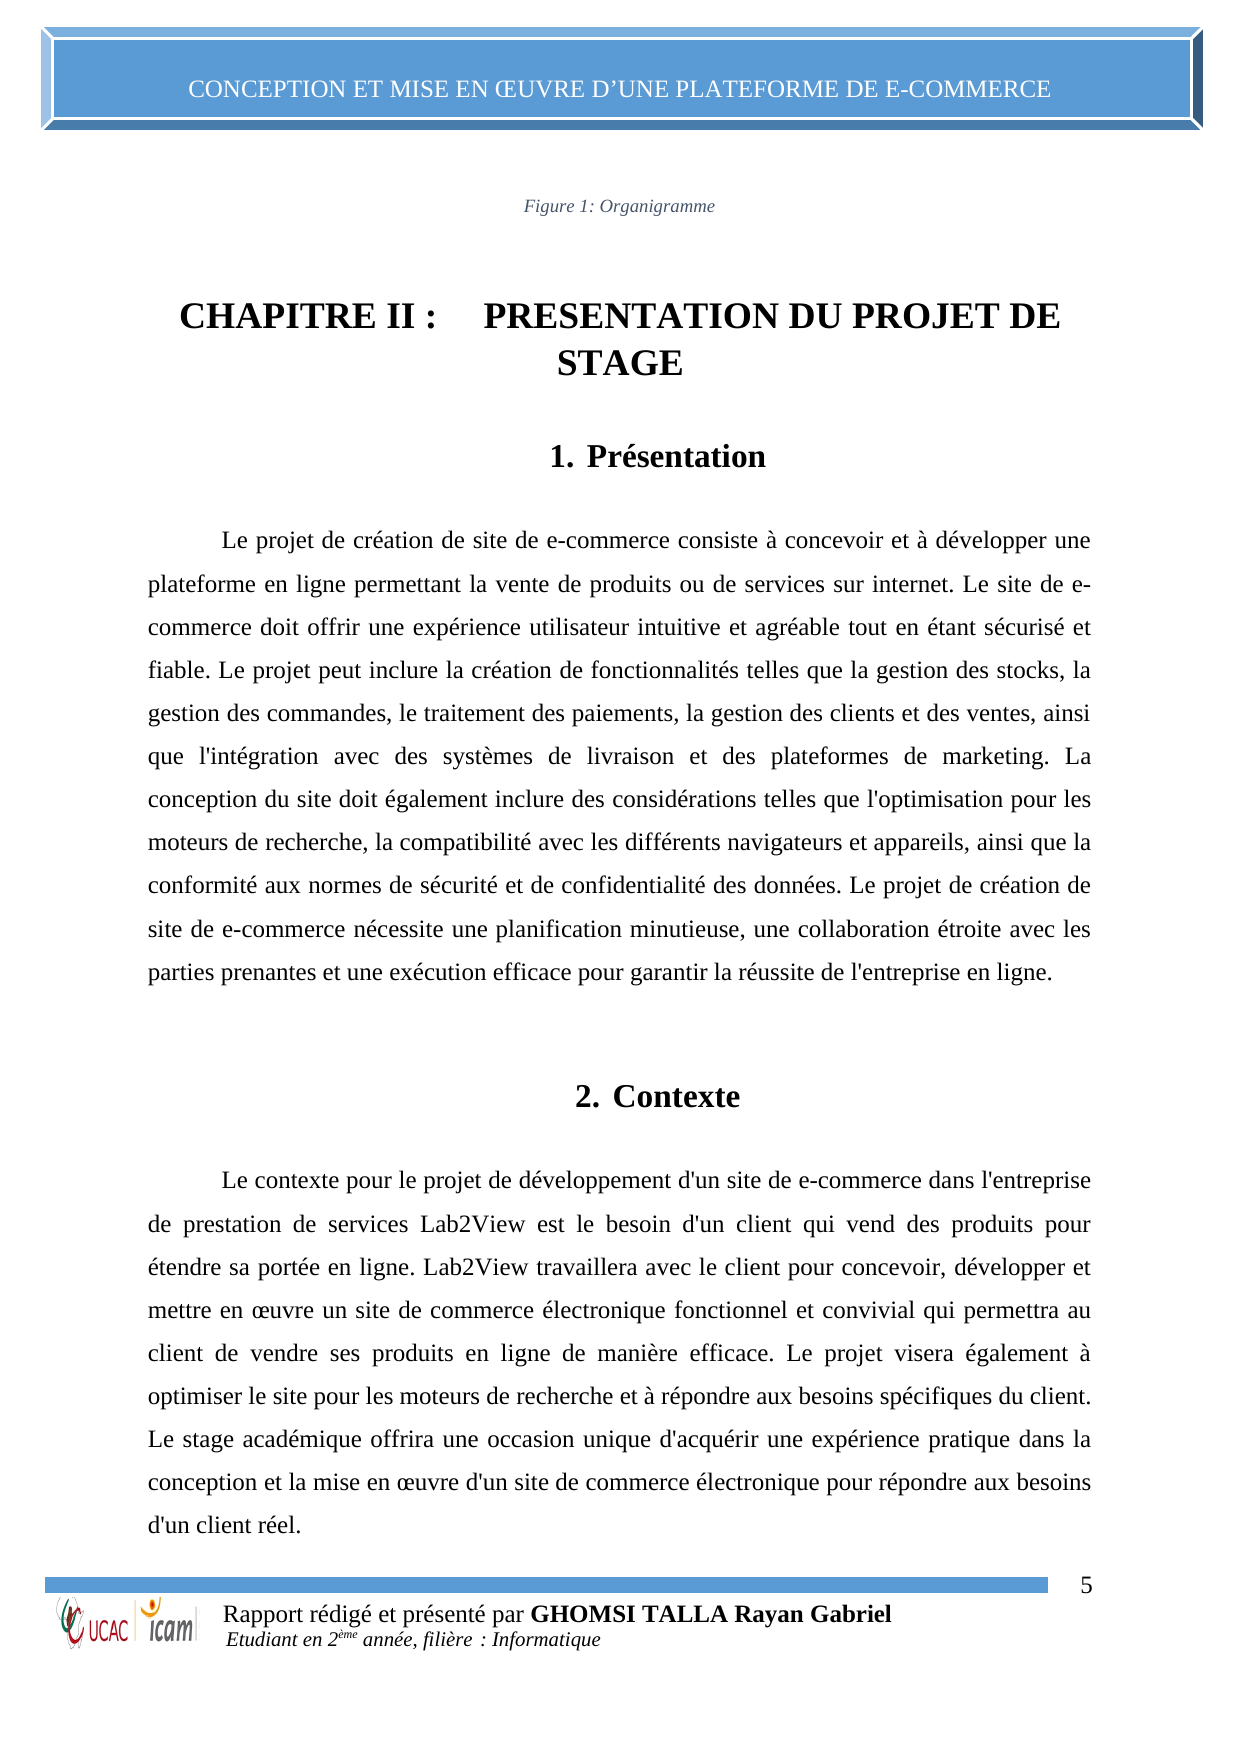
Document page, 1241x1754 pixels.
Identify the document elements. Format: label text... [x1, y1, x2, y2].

picture [51, 1597, 200, 1653]
subtitle Contexte [223, 1076, 1093, 1115]
subtitle PRESENTATION DU PROJET DE STAGE [148, 294, 1093, 383]
subtitle Présentation [223, 437, 1093, 475]
text Le contexte pour le projet de développement d'un site de e-commerce dans l'entreprise de prestation de services Lab2View est le besoin d'un client qui vend des produits pour étendre sa portée en ligne. Lab2View travaillera avec le client pour concevoir, développer et mettre en œuvre un site de commerce électronique fonctionnel et convivial qui permettra au client de vendre ses produits en ligne de manière efficace. Le projet visera également à optimiser le site pour les moteurs de recherche et à répondre aux besoins spécifiques du client. Le stage académique offrira une occasion unique d'acquérir une expérience pratique dans la conception et la mise en œuvre d'un site de commerce électronique pour répondre aux besoins d'un client réel. [148, 1166, 1093, 1539]
text Le projet de création de site de e-commerce consiste à concevoir et à développer une plateforme en ligne permettant la vente de produits ou de services sur internet. Le site de e-commerce doit offrir une expérience utilisateur intuitive et agréable tout en étant sécurisé et fiable. Le projet peut inclure la création de fonctionnalités telles que la gestion des stocks, la gestion des commandes, le traitement des paiements, la gestion des clients et des ventes, ainsi que l'intégration avec des systèmes de livraison et des plateformes de marketing. La conception du site doit également inclure des considérations telles que l'optimisation pour les moteurs de recherche, la compatibilité avec les différents navigateurs et appareils, ainsi que la conformité aux normes de sécurité et de confidentialité des données. Le projet de création de site de e-commerce nécessite une planification minutieuse, une collaboration étroite avec les parties prenantes et une exécution efficace pour garantir la réussite de l'entreprise en ligne. [148, 526, 1093, 986]
